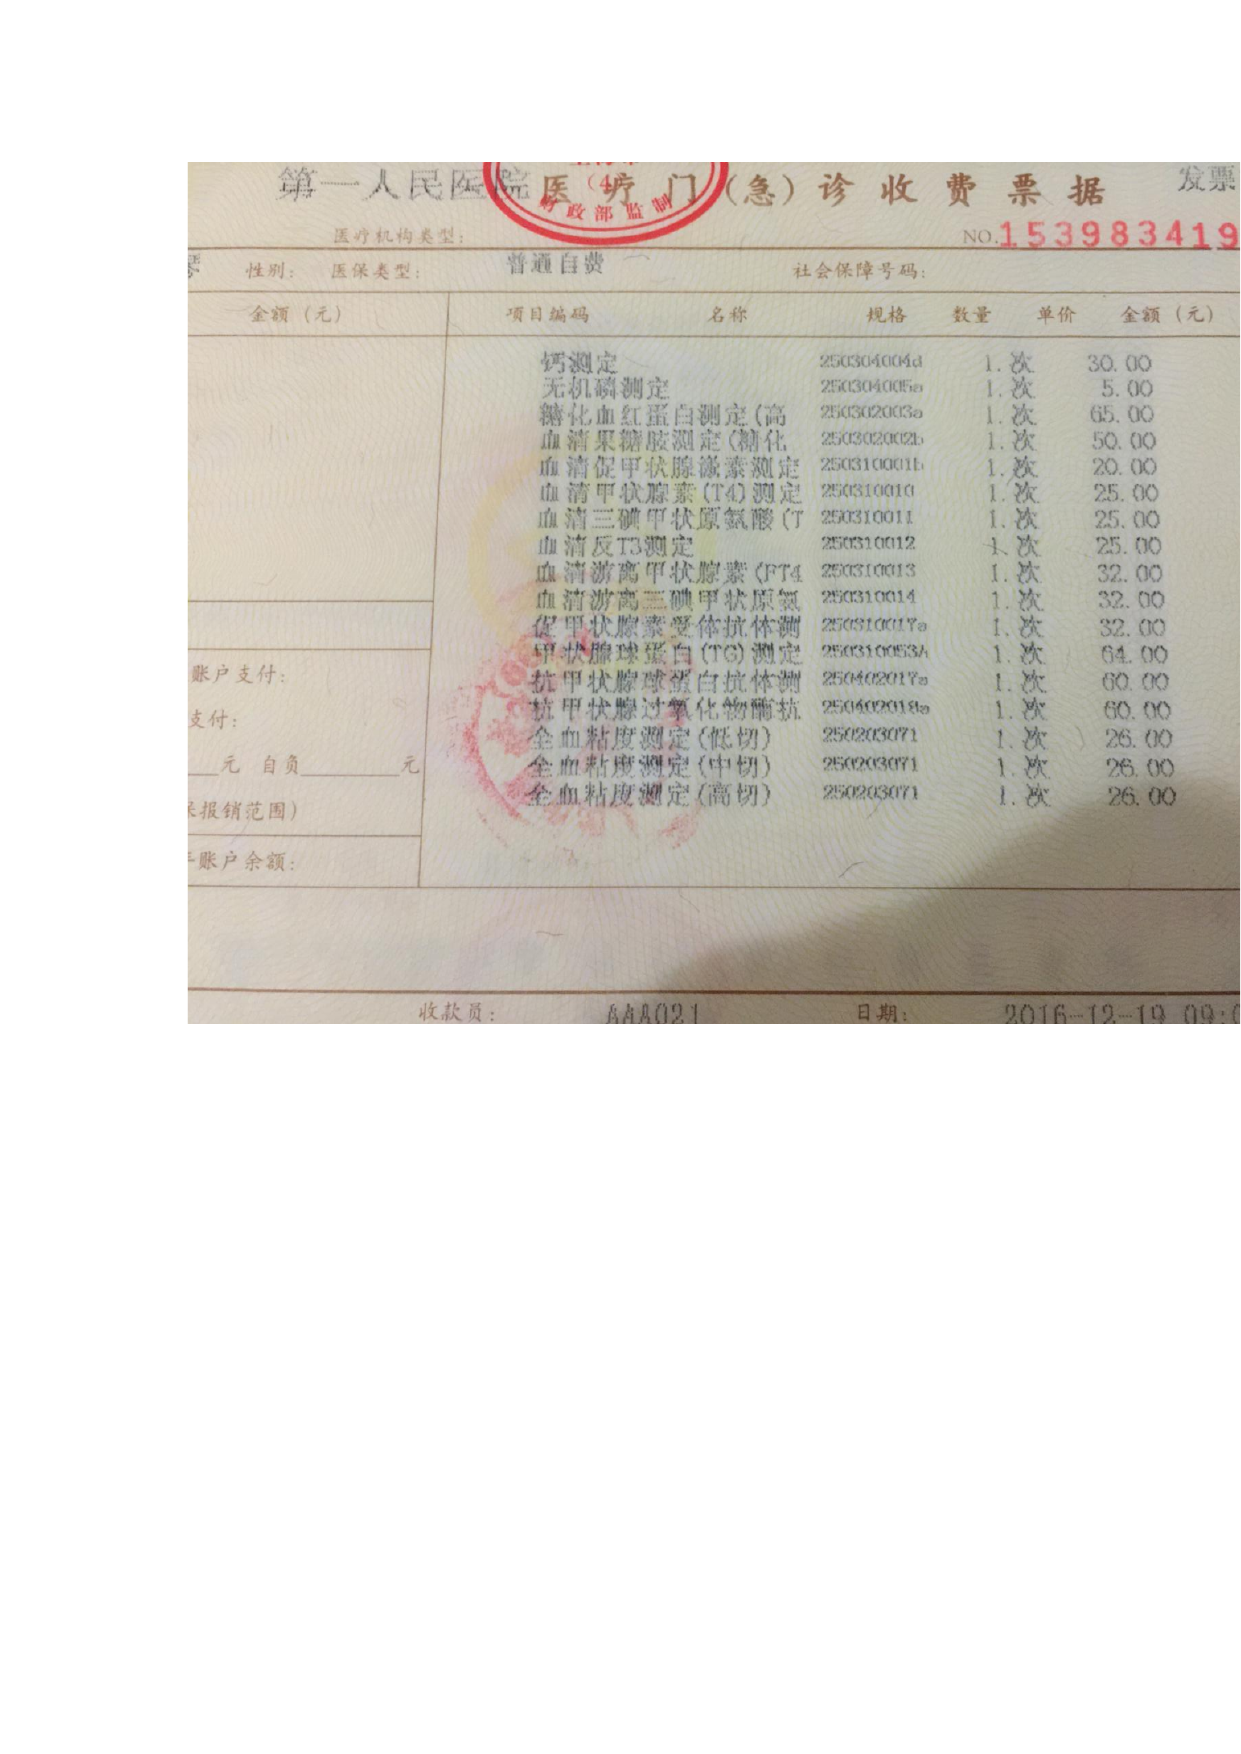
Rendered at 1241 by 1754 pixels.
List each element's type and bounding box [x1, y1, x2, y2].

picture [189, 162, 1241, 1024]
